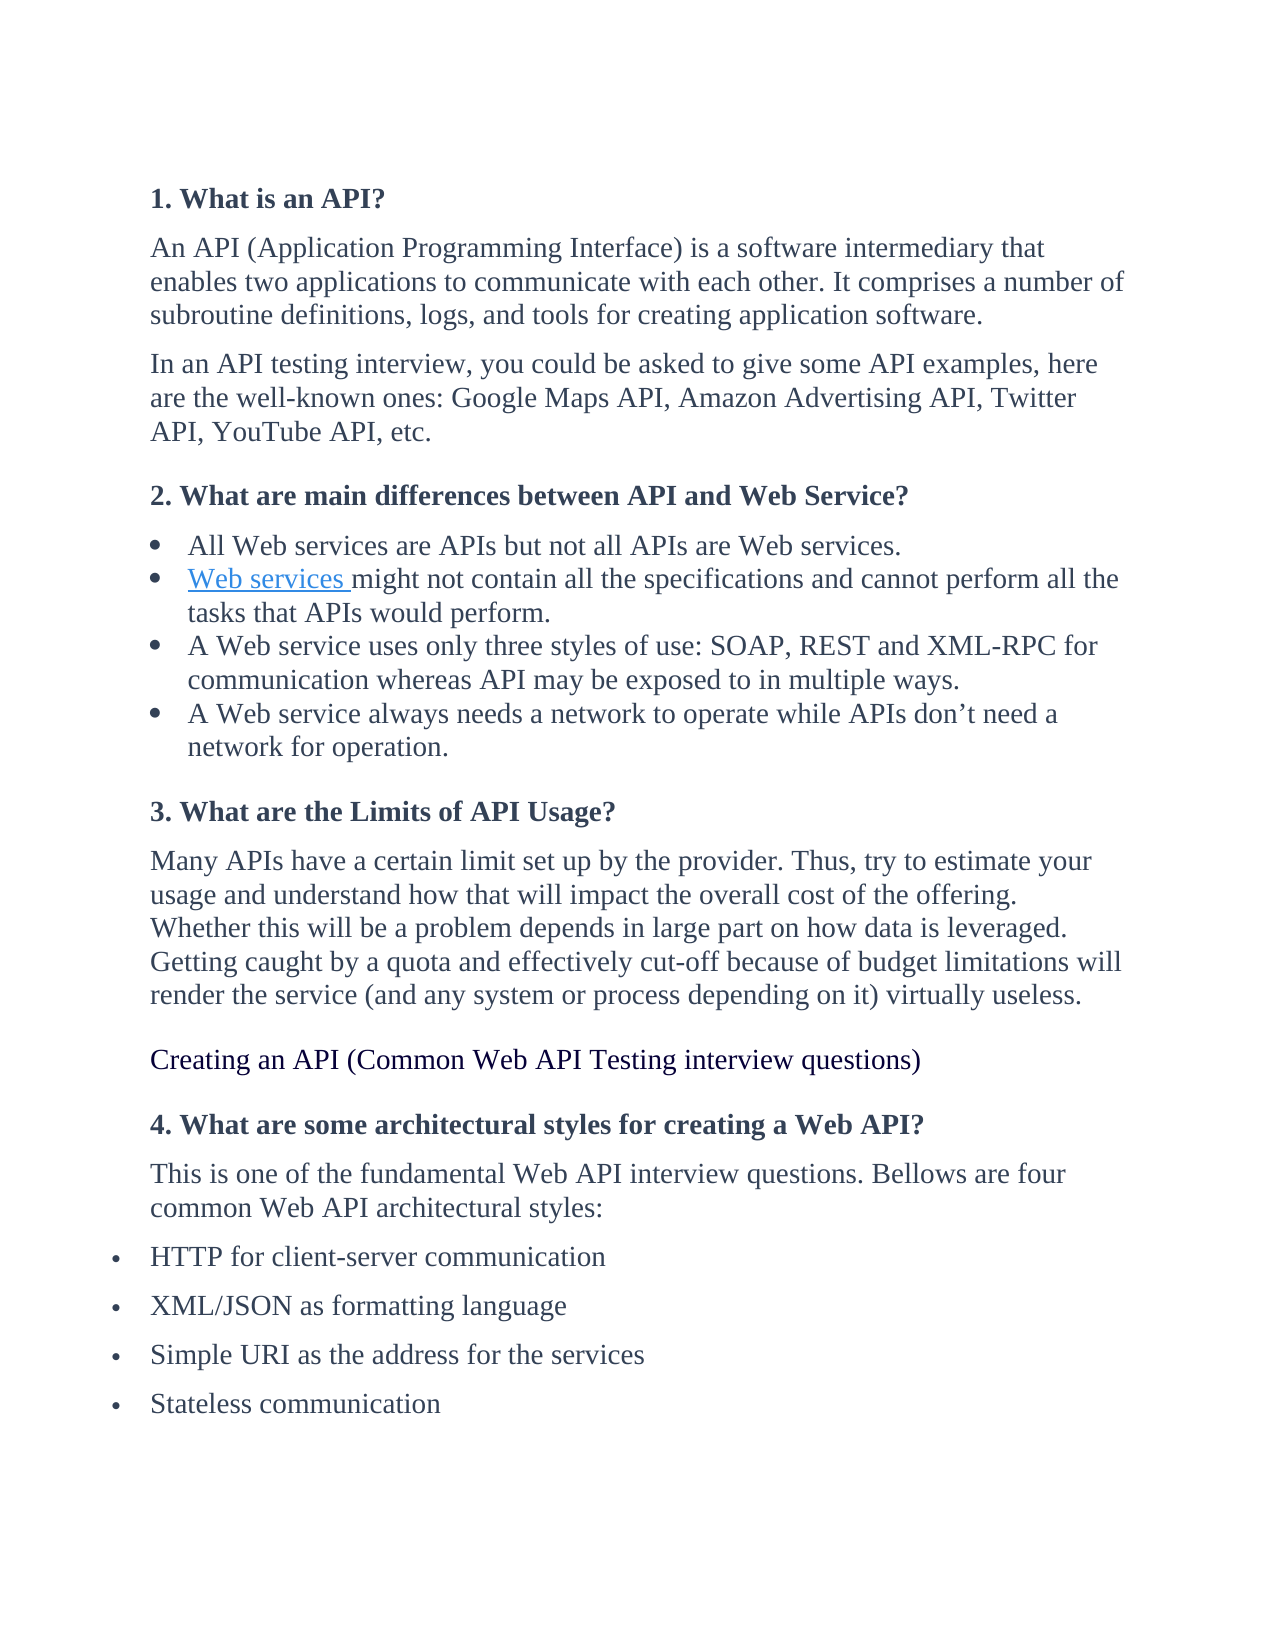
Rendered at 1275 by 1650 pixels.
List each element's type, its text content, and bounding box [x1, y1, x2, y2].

text This is one of the fundamental Web API interview questions. Bellows are four common Web API architectural styles: [150, 1156, 1125, 1223]
subtitle 4. What are some architectural styles for creating a Web API? [150, 1107, 1125, 1141]
subtitle 3. What are the Limits of API Usage? [150, 794, 1125, 828]
list XML/JSON as formatting language [112, 1288, 1125, 1322]
list A Web service uses only three styles of use: SOAP, REST and XML-RPC for communication whereas API may be exposed to in multiple ways. [150, 628, 1125, 696]
list Stateless communication [112, 1386, 1125, 1420]
list A Web service always needs a network to operate while APIs don’t need a network for operation. [150, 696, 1125, 763]
subtitle 2. What are main differences between API and Web Service? [150, 478, 1125, 512]
list All Web services are APIs but not all APIs are Web services. [150, 528, 1125, 561]
list HTTP for client-server communication [112, 1239, 1125, 1272]
list Web services might not contain all the specifications and cannot perform all the tasks that APIs would perform. [150, 561, 1125, 628]
text 1. What is an API? [150, 181, 1125, 215]
list Simple URI as the address for the services [112, 1337, 1125, 1371]
text An API (Application Programming Interface) is a software intermediary that enables two applications to communicate with each other. It comprises a number of subroutine definitions, logs, and tools for creating application software. [150, 230, 1125, 331]
text In an API testing interview, you could be asked to give some API examples, here are the well-known ones: Google Maps API, Amazon Advertising API, Twitter API, YouTube API, etc. [150, 347, 1125, 447]
subtitle Creating an API (Common Web API Testing interview questions) [150, 1042, 1125, 1076]
text Many APIs have a certain limit set up by the provider. Thus, try to estimate your usage and understand how that will impact the overall cost of the offering. Whether this will be a problem depends in large part on how data is leveraged. Getting caught by a quota and effectively cut-off because of budget limitations will render the service (and any system or process depending on it) virtually useless. [150, 843, 1125, 1011]
